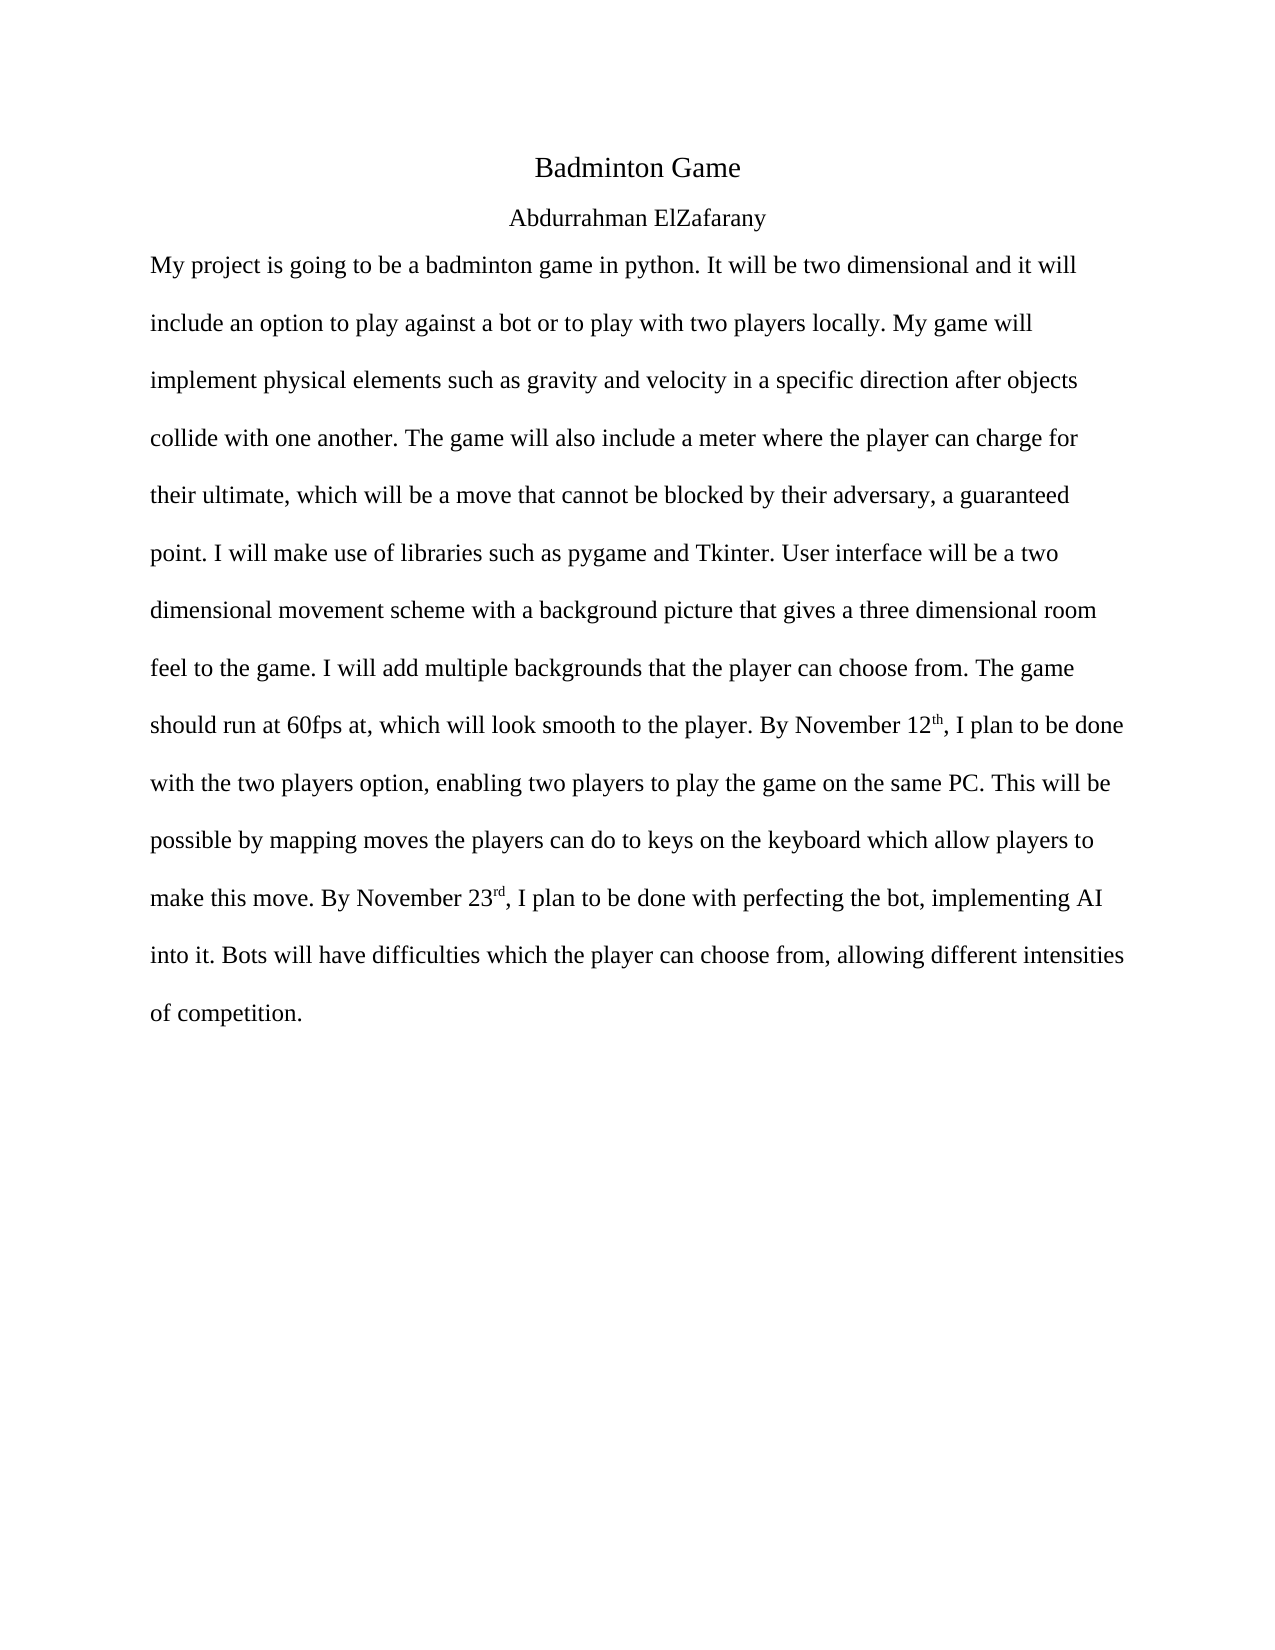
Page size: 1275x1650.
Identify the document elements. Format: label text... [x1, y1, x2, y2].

text Badminton Game [150, 150, 1125, 183]
text My project is going to be a badminton game in python. It will be two dimensional and it will include an option to play against a bot or to play with two players locally. My game will implement physical elements such as gravity and velocity in a specific direction after objects collide with one another. The game will also include a meter where the player can charge for their ultimate, which will be a move that cannot be blocked by their adversary, a guaranteed point. I will make use of libraries such as pygame and Tkinter. User interface will be a two dimensional movement scheme with a background picture that gives a three dimensional room feel to the game. I will add multiple backgrounds that the player can choose from. The game should run at 60fps at, which will look smooth to the player. By November 12th, I plan to be done with the two players option, enabling two players to play the game on the same PC. This will be possible by mapping moves the players can do to keys on the keyboard which allow players to make this move. By November 23rd, I plan to be done with perfecting the bot, implementing AI into it. Bots will have difficulties which the player can choose from, allowing different intensities of competition. [150, 251, 1125, 1027]
text Abdurrahman ElZafarany [150, 203, 1125, 232]
